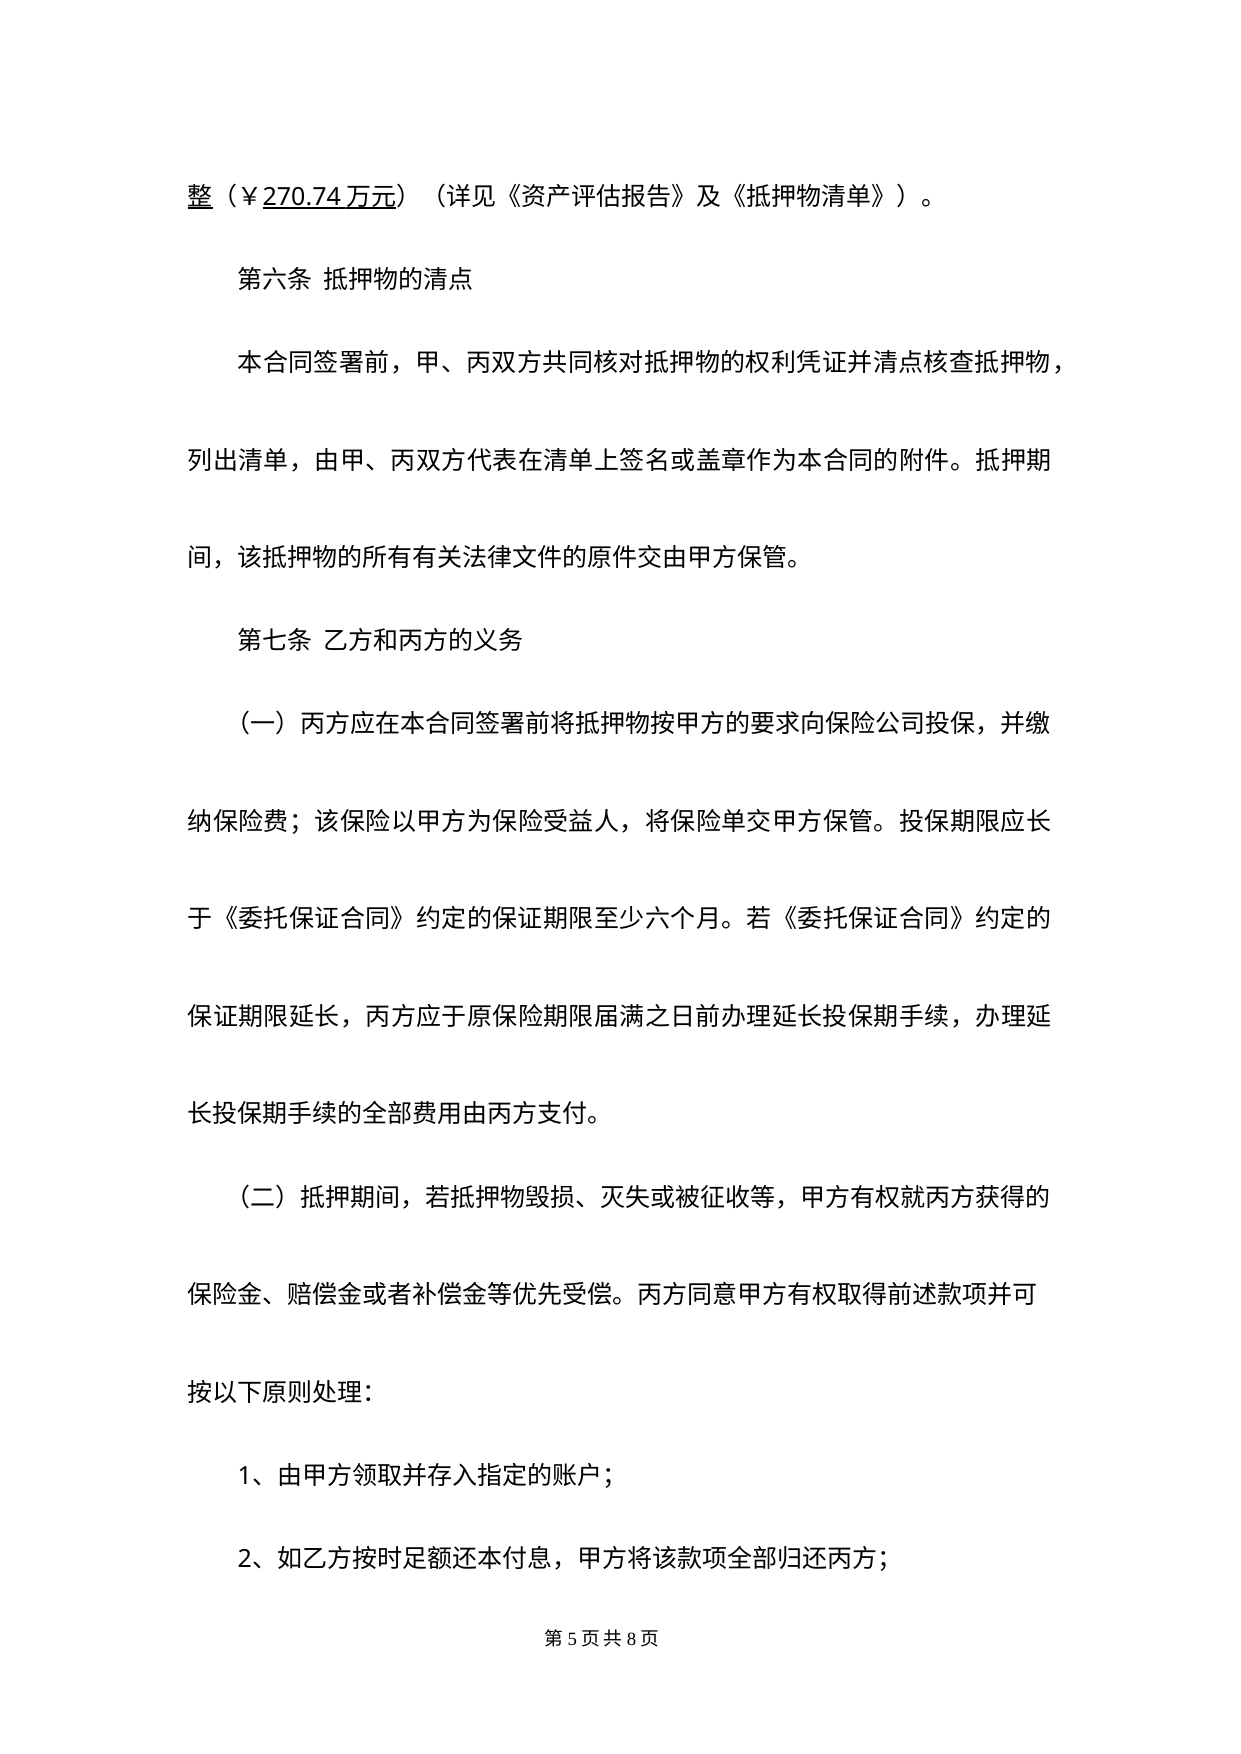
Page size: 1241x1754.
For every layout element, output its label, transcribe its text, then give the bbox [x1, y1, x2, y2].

text （二）抵押期间，若抵押物毁损、灭失或被征收等，甲方有权就丙方获得的保险金、赔偿金或者补偿金等优先受偿。丙方同意甲方有权取得前述款项并可按以下原则处理： [187, 1163, 1053, 1423]
text （一）丙方应在本合同签署前将抵押物按甲方的要求向保险公司投保，并缴纳保险费；该保险以甲方为保险受益人，将保险单交甲方保管。投保期限应长于《委托保证合同》约定的保证期限至少六个月。若《委托保证合同》约定的保证期限延长，丙方应于原保险期限届满之日前办理延长投保期手续，办理延长投保期手续的全部费用由丙方支付。 [187, 689, 1053, 1144]
text 第七条 乙方和丙方的义务 [187, 606, 1053, 671]
text 2、如乙方按时足额还本付息，甲方将该款项全部归还丙方； [187, 1524, 1053, 1589]
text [187, 162, 1053, 227]
text 1、由甲方领取并存入指定的账户； [187, 1441, 1053, 1506]
text 本合同签署前，甲、丙双方共同核对抵押物的权利凭证并清点核查抵押物，列出清单，由甲、丙双方代表在清单上签名或盖章作为本合同的附件。抵押期间，该抵押物的所有有关法律文件的原件交由甲方保管。 [187, 328, 1053, 588]
text 第六条 抵押物的清点 [187, 245, 1053, 310]
